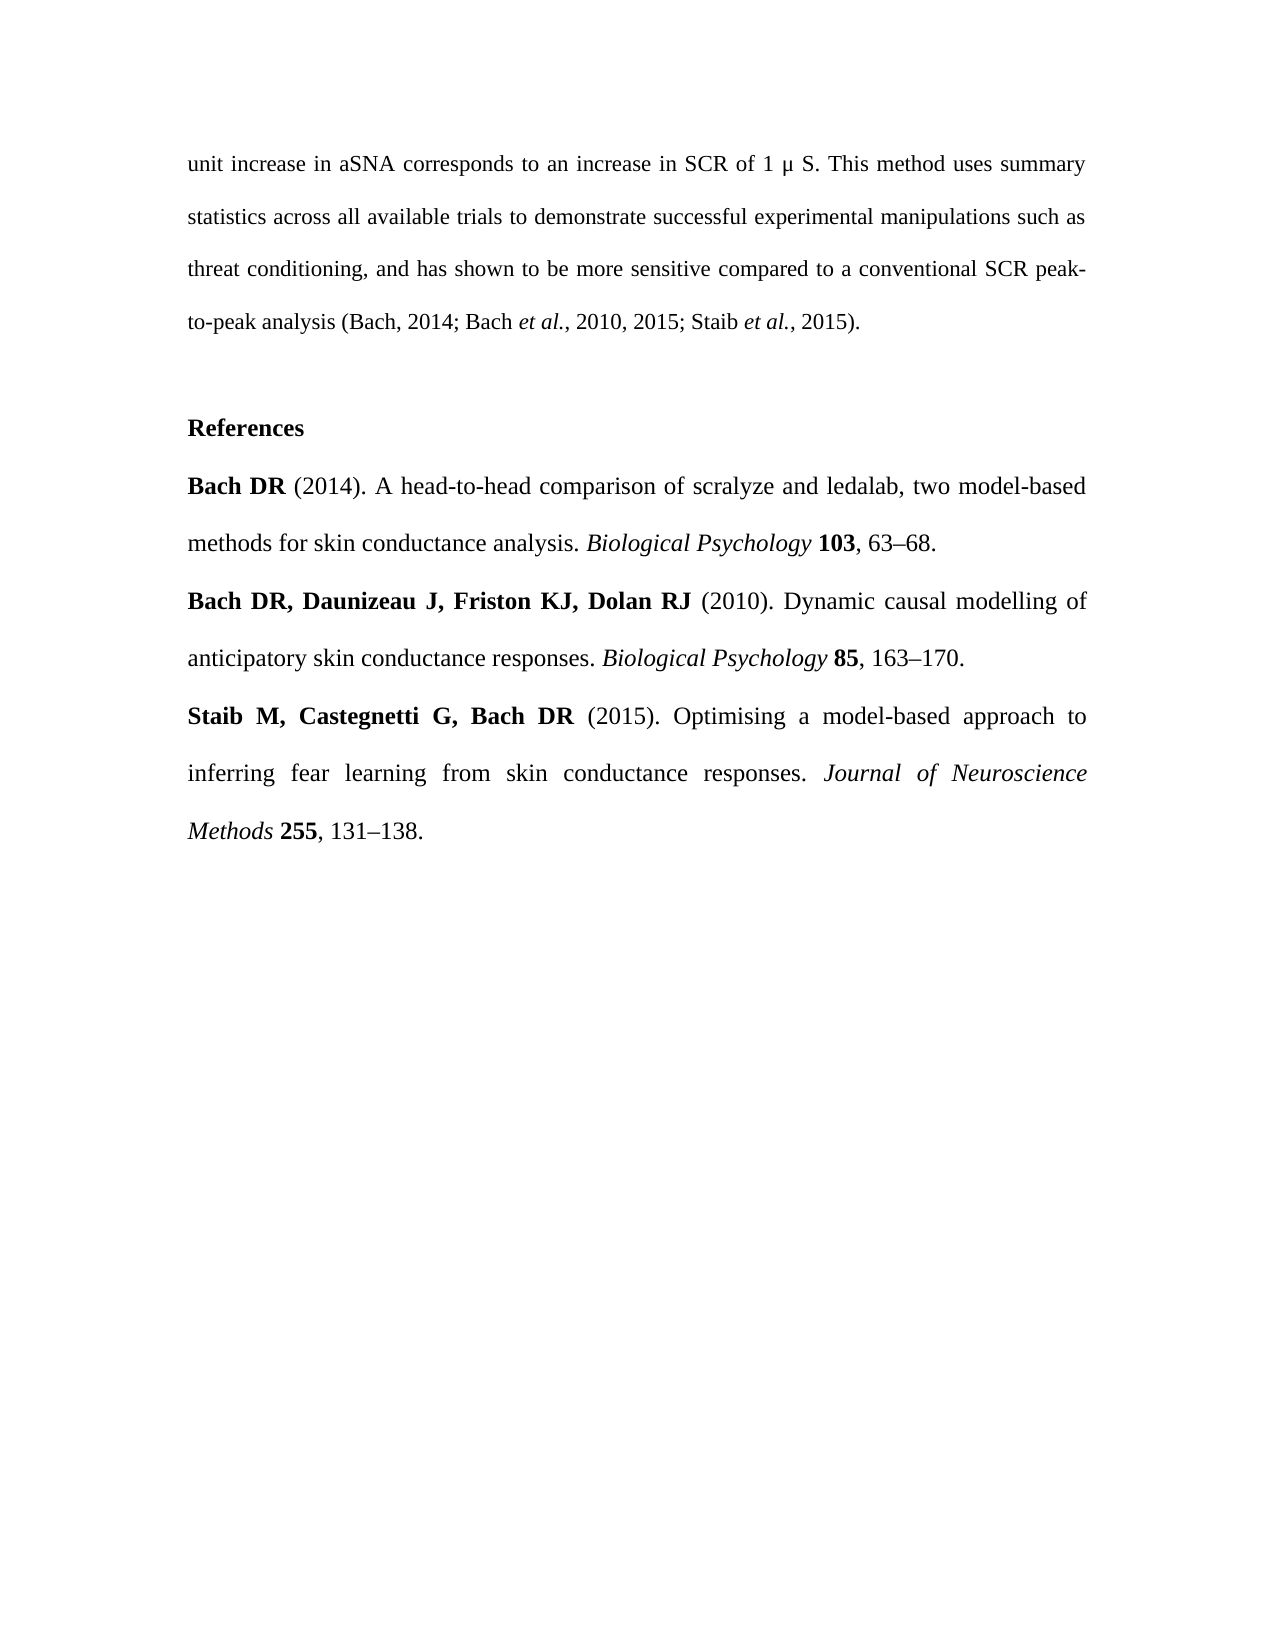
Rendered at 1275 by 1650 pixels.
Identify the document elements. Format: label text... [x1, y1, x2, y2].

text References [187, 413, 1087, 442]
text Staib M, Castegnetti G, Bach DR (2015). Optimising a model-based approach to inferring fear learning from skin conductance responses. Journal of Neuroscience Methods 255, 131–138. [187, 701, 1087, 845]
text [187, 150, 1087, 334]
text Bach DR (2014). A head-to-head comparison of scralyze and ledalab, two model-based methods for skin conductance analysis. Biological Psychology 103, 63–68. [187, 471, 1087, 557]
text Bach DR, Daunizeau J, Friston KJ, Dolan RJ (2010). Dynamic causal modelling of anticipatory skin conductance responses. Biological Psychology 85, 163–170. [187, 586, 1087, 672]
